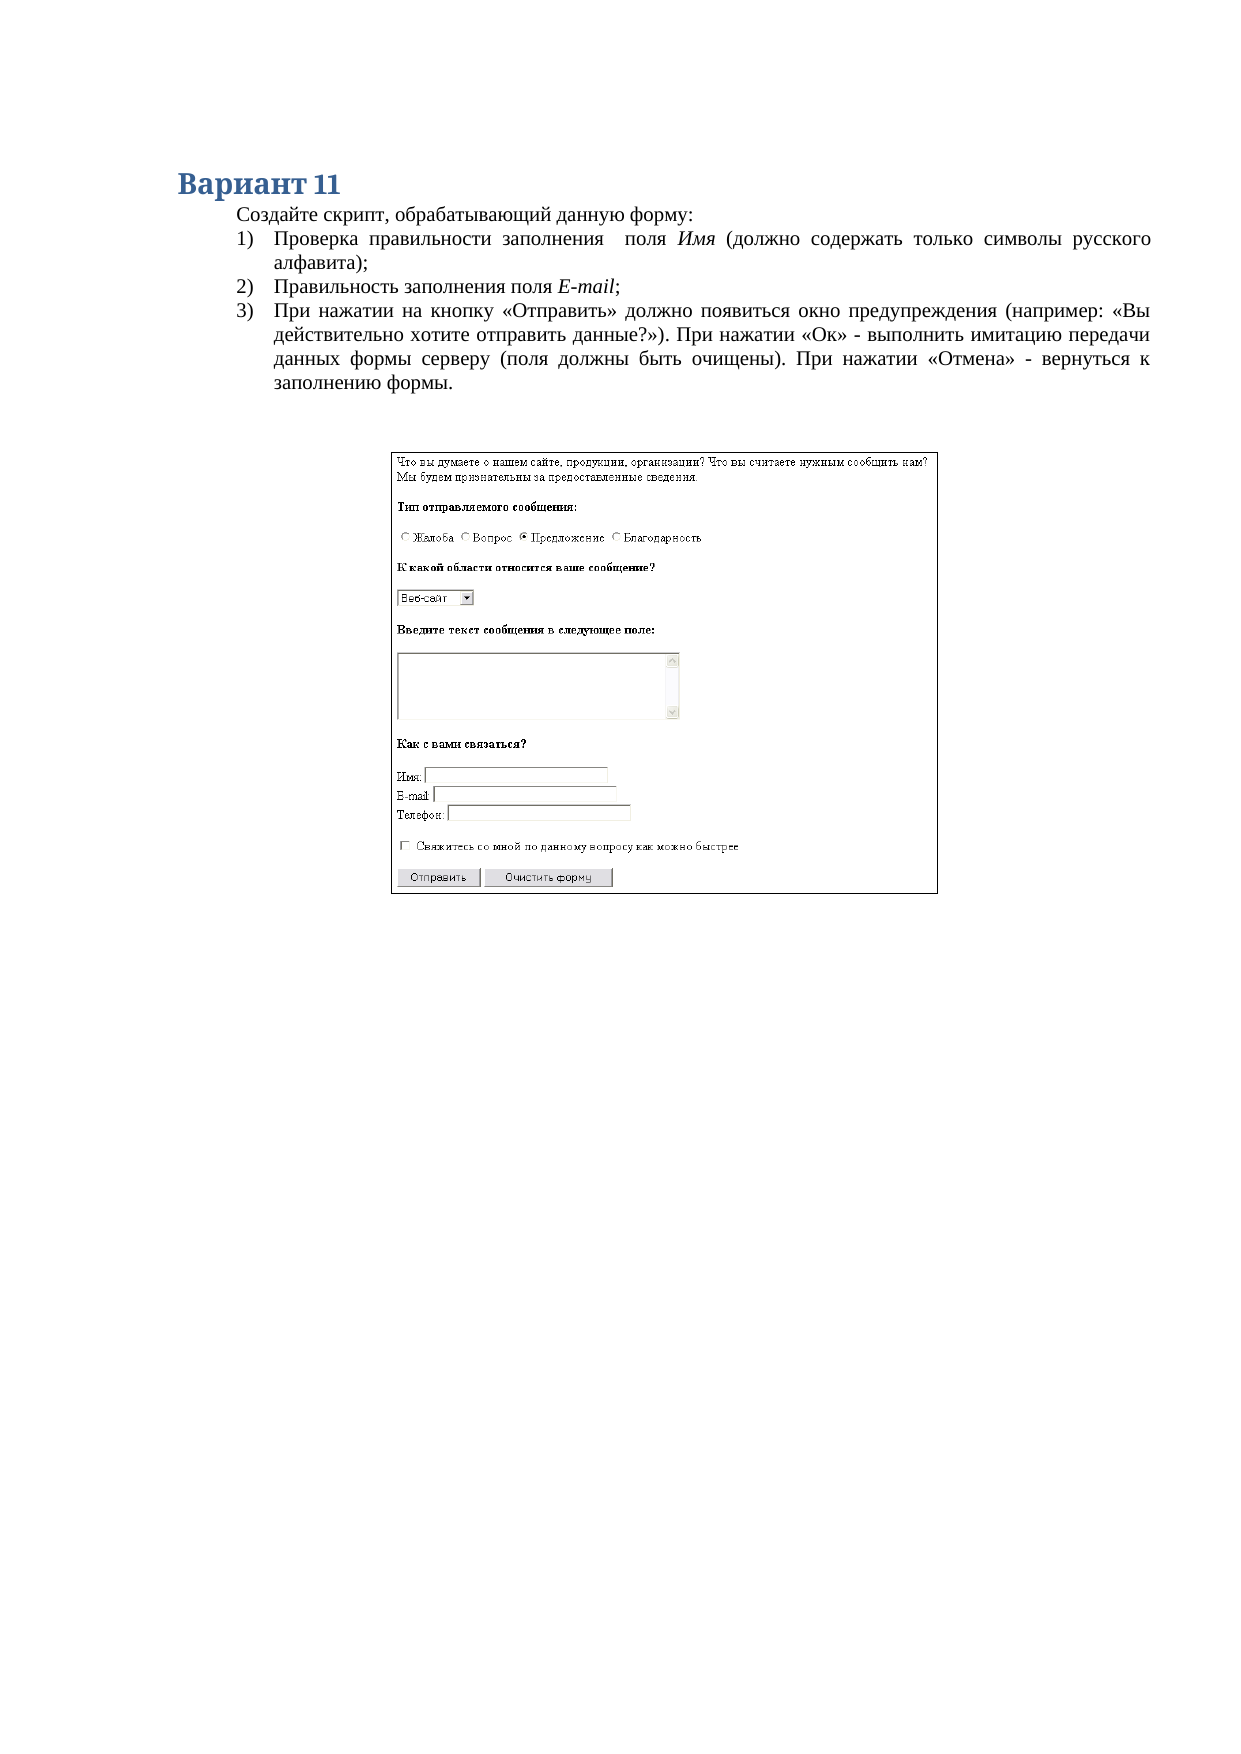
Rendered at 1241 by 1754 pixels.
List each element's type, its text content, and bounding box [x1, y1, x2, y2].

subtitle Вариант 11 [177, 168, 1152, 202]
list Проверка правильности заполнения поля Имя (должно содержать только символы русского алфавита); [236, 226, 1152, 274]
text Создайте скрипт, обрабатывающий данную форму: [177, 202, 1152, 226]
picture [392, 453, 937, 893]
list При нажатии на кнопку «Отправить» должно появиться окно предупреждения (например: «Вы действительно хотите отправить данные?»). При нажатии «Ок» - выполнить имитацию передачи данных формы серверу (поля должны быть очищены). При нажатии «Отмена» - вернуться к заполнению формы. [236, 298, 1152, 394]
list Правильность заполнения поля E-mail; [236, 274, 1152, 298]
